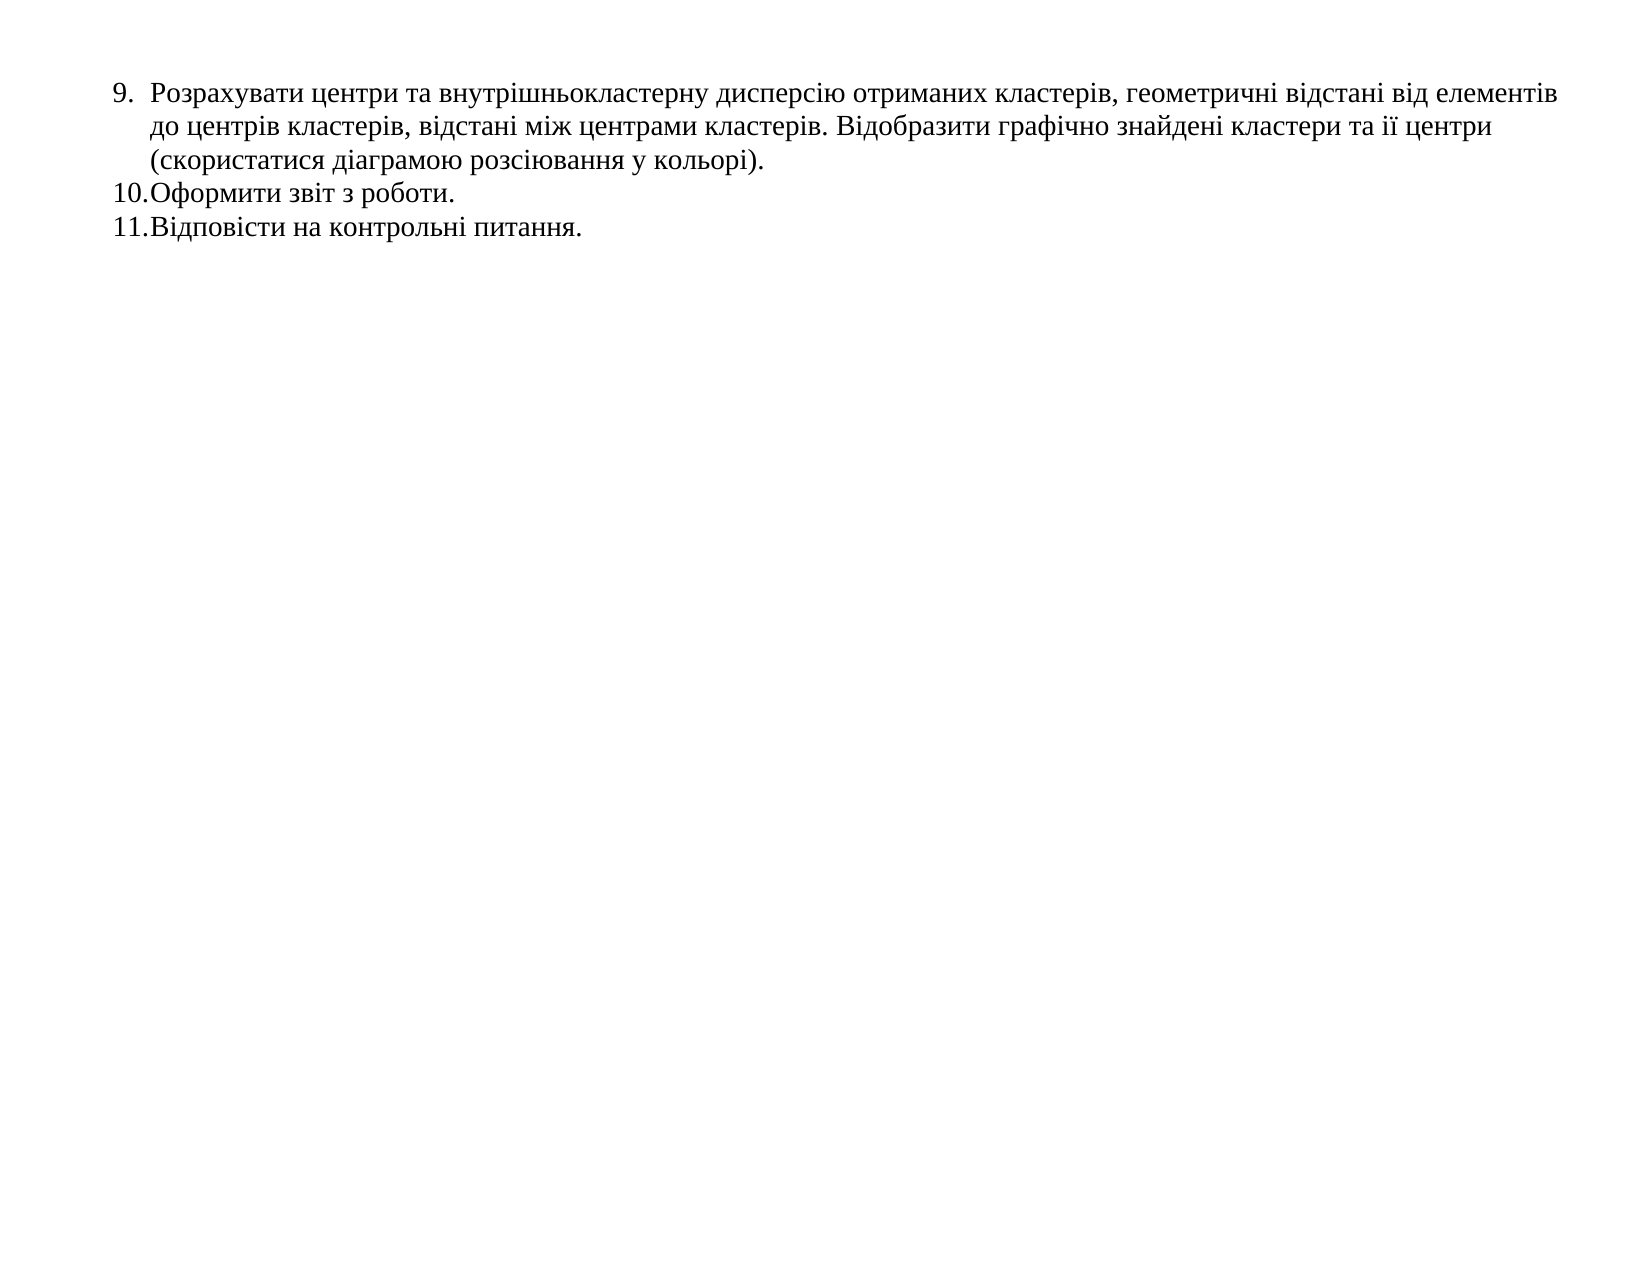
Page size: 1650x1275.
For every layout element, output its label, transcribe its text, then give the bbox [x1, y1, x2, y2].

list Розрахувати центри та внутрішньокластерну дисперсію отриманих кластерів, геометричні відстані від елементів до центрів кластерів, відстані між центрами кластерів. Відобразити графічно знайдені кластери та ії центри (скористатися діаграмою розсіювання у кольорі). [112, 75, 1575, 176]
list Відповісти на контрольні питання. [112, 209, 1575, 243]
list Оформити звіт з роботи. [112, 176, 1575, 209]
